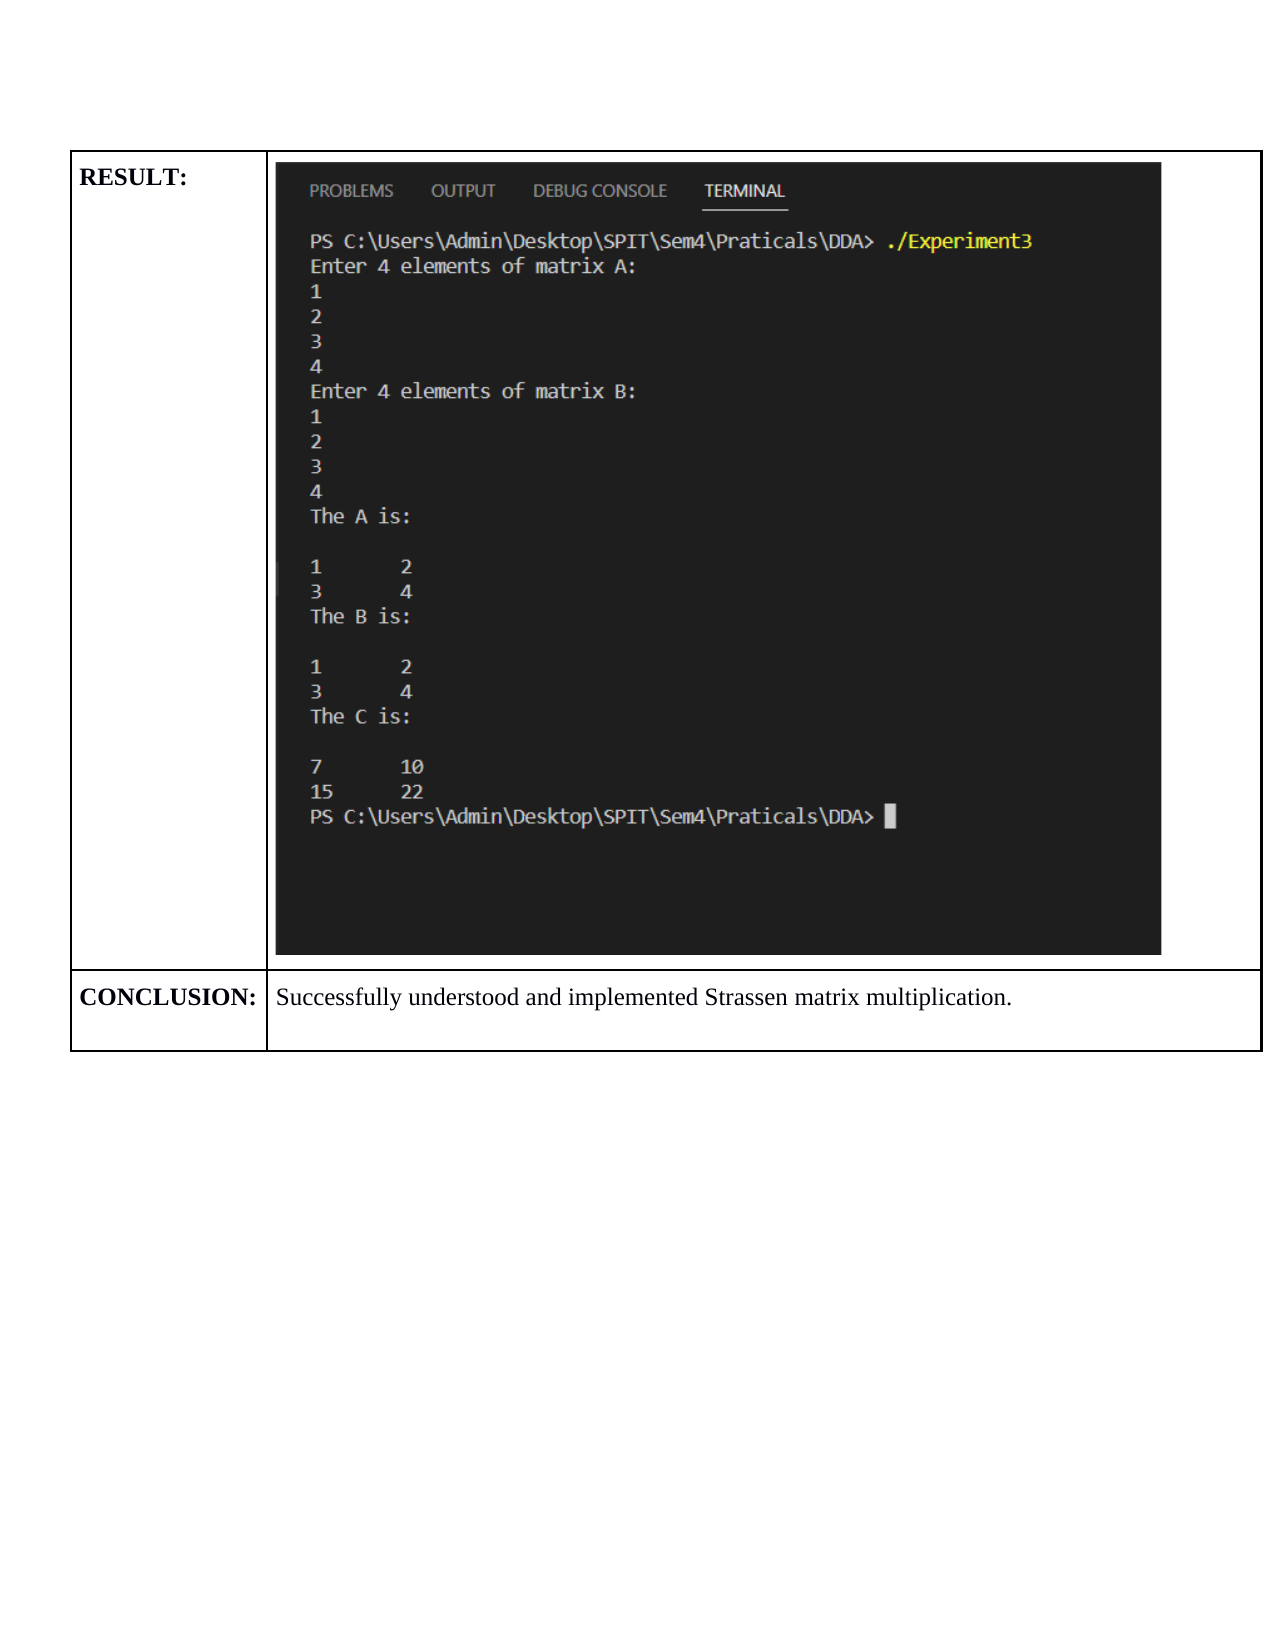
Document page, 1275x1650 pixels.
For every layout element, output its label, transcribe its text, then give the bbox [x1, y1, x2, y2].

table_cell RESULT: [72, 152, 266, 969]
table_cell Successfully understood and implemented Strassen matrix multiplication. [268, 971, 1260, 1049]
table_cell [268, 152, 1260, 969]
table_cell CONCLUSION: [72, 971, 266, 1049]
picture [275, 162, 1162, 955]
